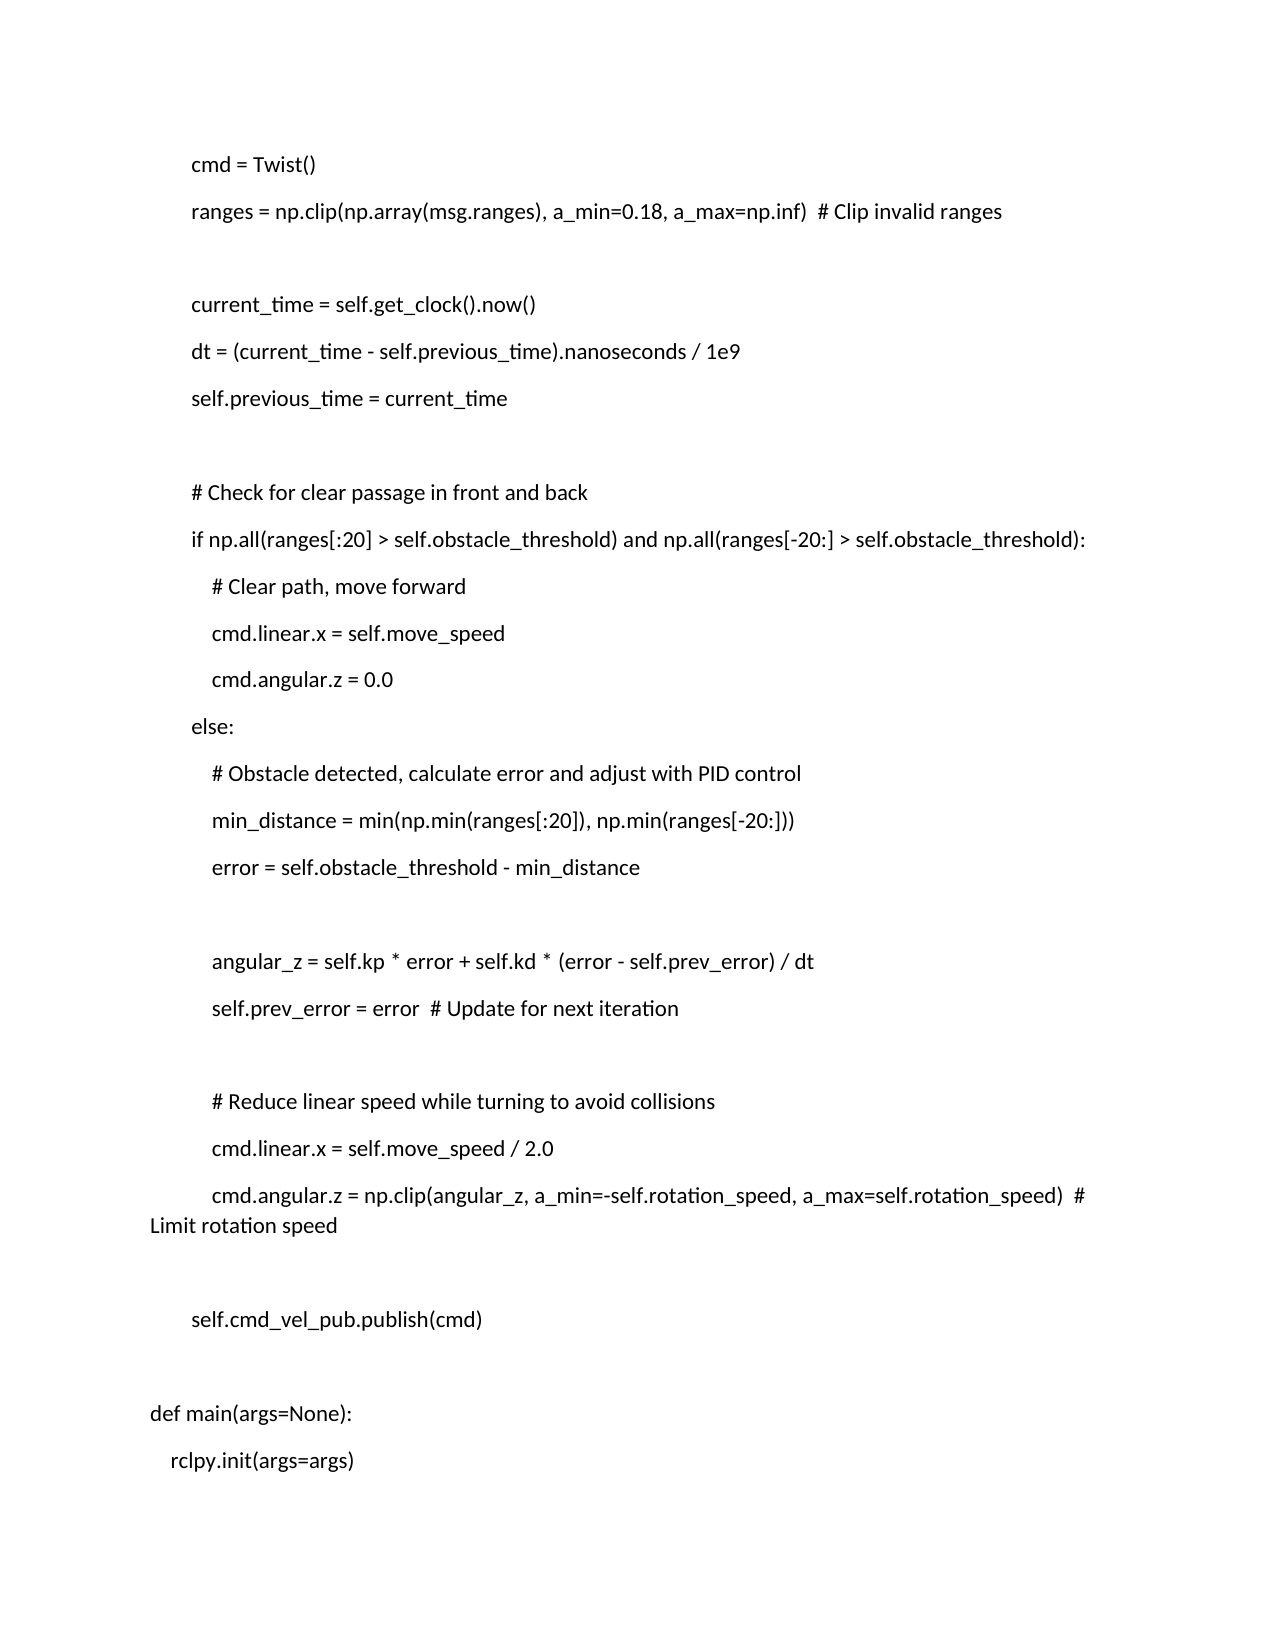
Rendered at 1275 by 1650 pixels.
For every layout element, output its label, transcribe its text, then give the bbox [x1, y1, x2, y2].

text # Obstacle detected, calculate error and adjust with PID control [150, 759, 1125, 787]
text cmd.linear.x = self.move_speed [150, 619, 1125, 647]
text self.cmd_vel_pub.publish(cmd) [150, 1305, 1125, 1333]
text error = self.obstacle_threshold - min_distance [150, 853, 1125, 881]
text self.prev_error = error # Update for next iteration [150, 994, 1125, 1022]
text else: [150, 712, 1125, 741]
text cmd.angular.z = 0.0 [150, 666, 1125, 694]
text dt = (current_time - self.previous_time).nanoseconds / 1e9 [150, 337, 1125, 366]
text # Clear path, move forward [150, 572, 1125, 600]
text min_distance = min(np.min(ranges[:20]), np.min(ranges[-20:])) [150, 806, 1125, 834]
text current_time = self.get_clock().now() [150, 291, 1125, 319]
text def main(args=None): [150, 1399, 1125, 1427]
text angular_z = self.kp * error + self.kd * (error - self.prev_error) / dt [150, 947, 1125, 975]
text cmd.linear.x = self.move_speed / 2.0 [150, 1134, 1125, 1162]
text ranges = np.clip(np.array(msg.ranges), a_min=0.18, a_max=np.inf) # Clip invalid ranges [150, 197, 1125, 225]
text rclpy.init(args=args) [150, 1446, 1125, 1474]
text # Reduce linear speed while turning to avoid collisions [150, 1087, 1125, 1116]
text # Check for clear passage in front and back [150, 478, 1125, 506]
text if np.all(ranges[:20] > self.obstacle_threshold) and np.all(ranges[-20:] > self.obstacle_threshold): [150, 525, 1125, 553]
text cmd.angular.z = np.clip(angular_z, a_min=-self.rotation_speed, a_max=self.rotation_speed) # Limit rotation speed [150, 1181, 1125, 1239]
text self.previous_time = current_time [150, 384, 1125, 412]
text cmd = Twist() [150, 150, 1125, 178]
